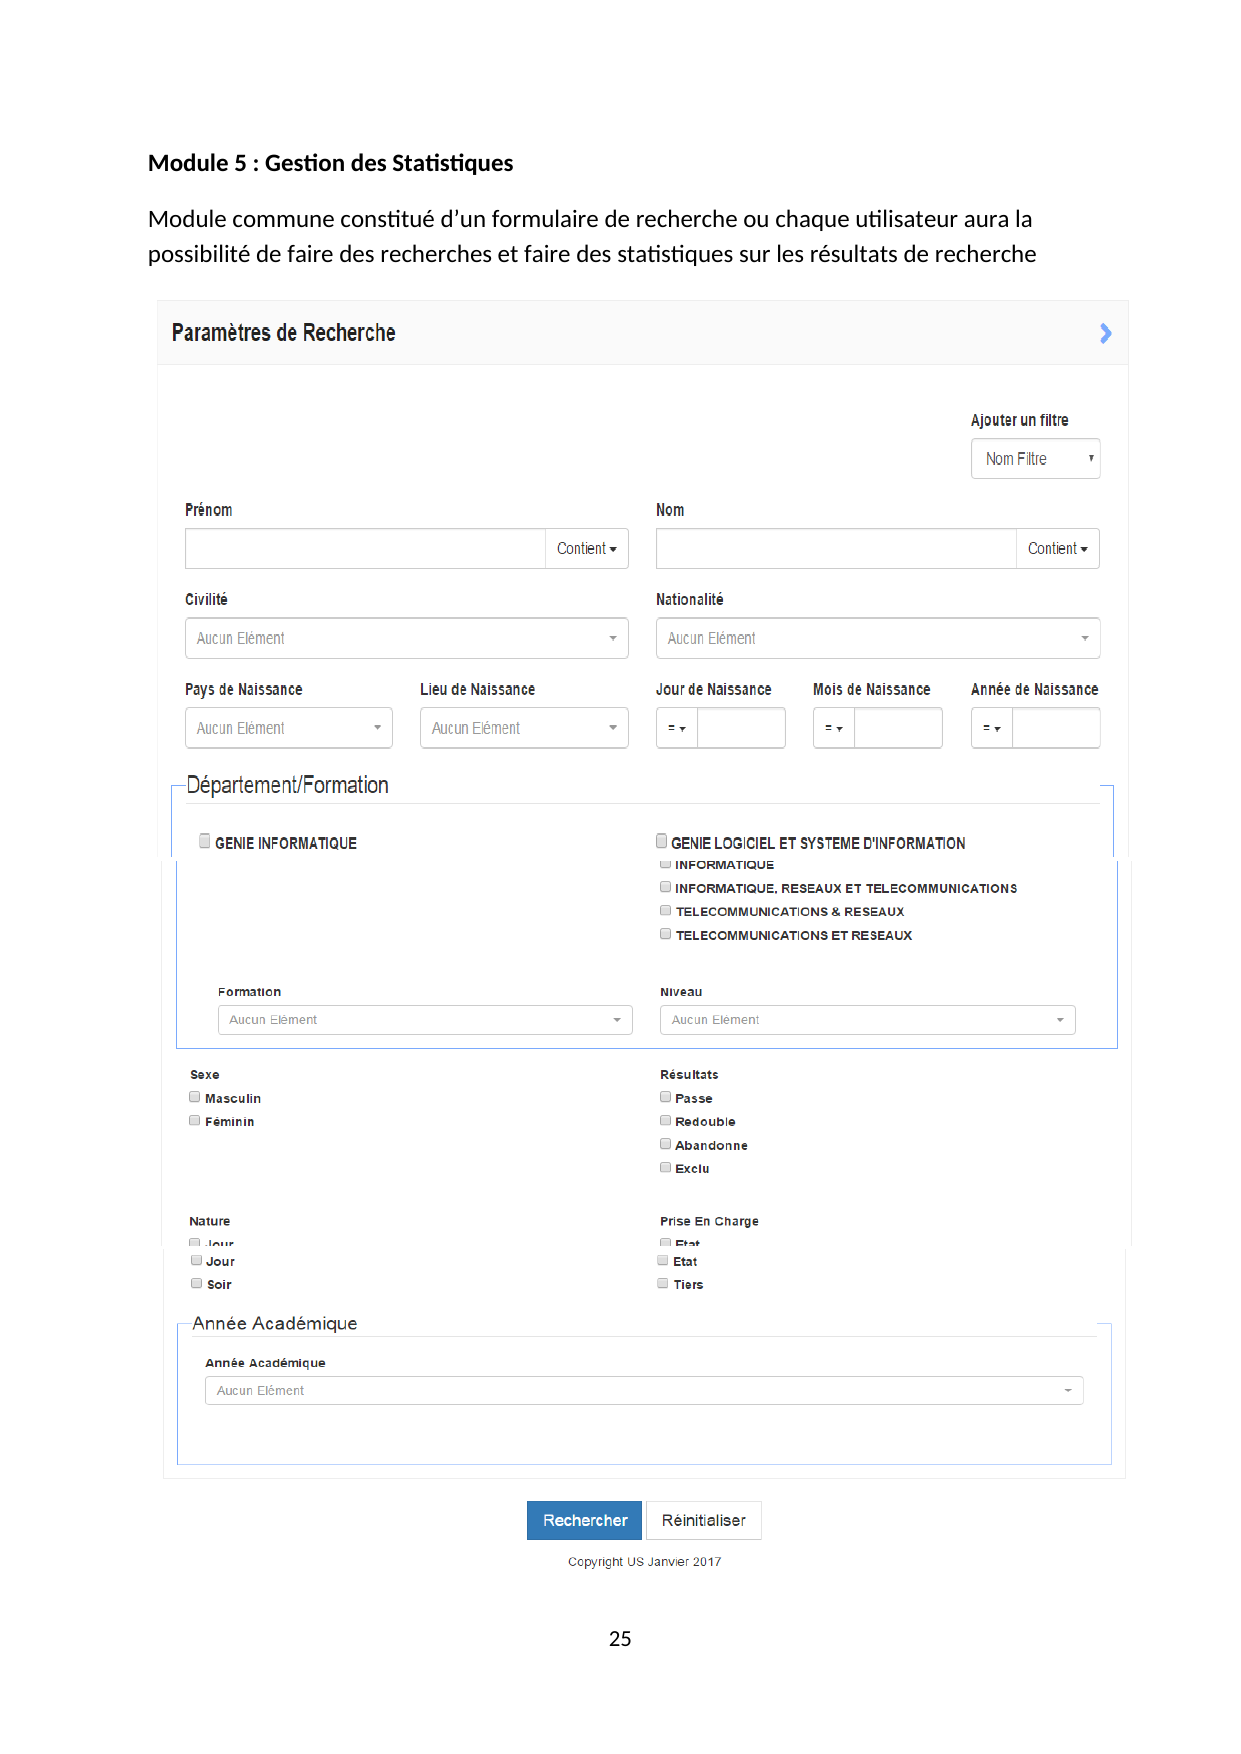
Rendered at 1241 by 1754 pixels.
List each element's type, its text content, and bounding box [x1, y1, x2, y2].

text Module commune constitué d’un formulaire de recherche ou chaque utilisateur aura la possibilité de faire des recherches et faire des statistiques sur les résultats de recherche [148, 203, 1093, 269]
picture [147, 1249, 1140, 1576]
text Module 5 : Gestion des Statistiques [148, 148, 1093, 178]
picture [147, 861, 1140, 1246]
picture [147, 294, 1132, 857]
